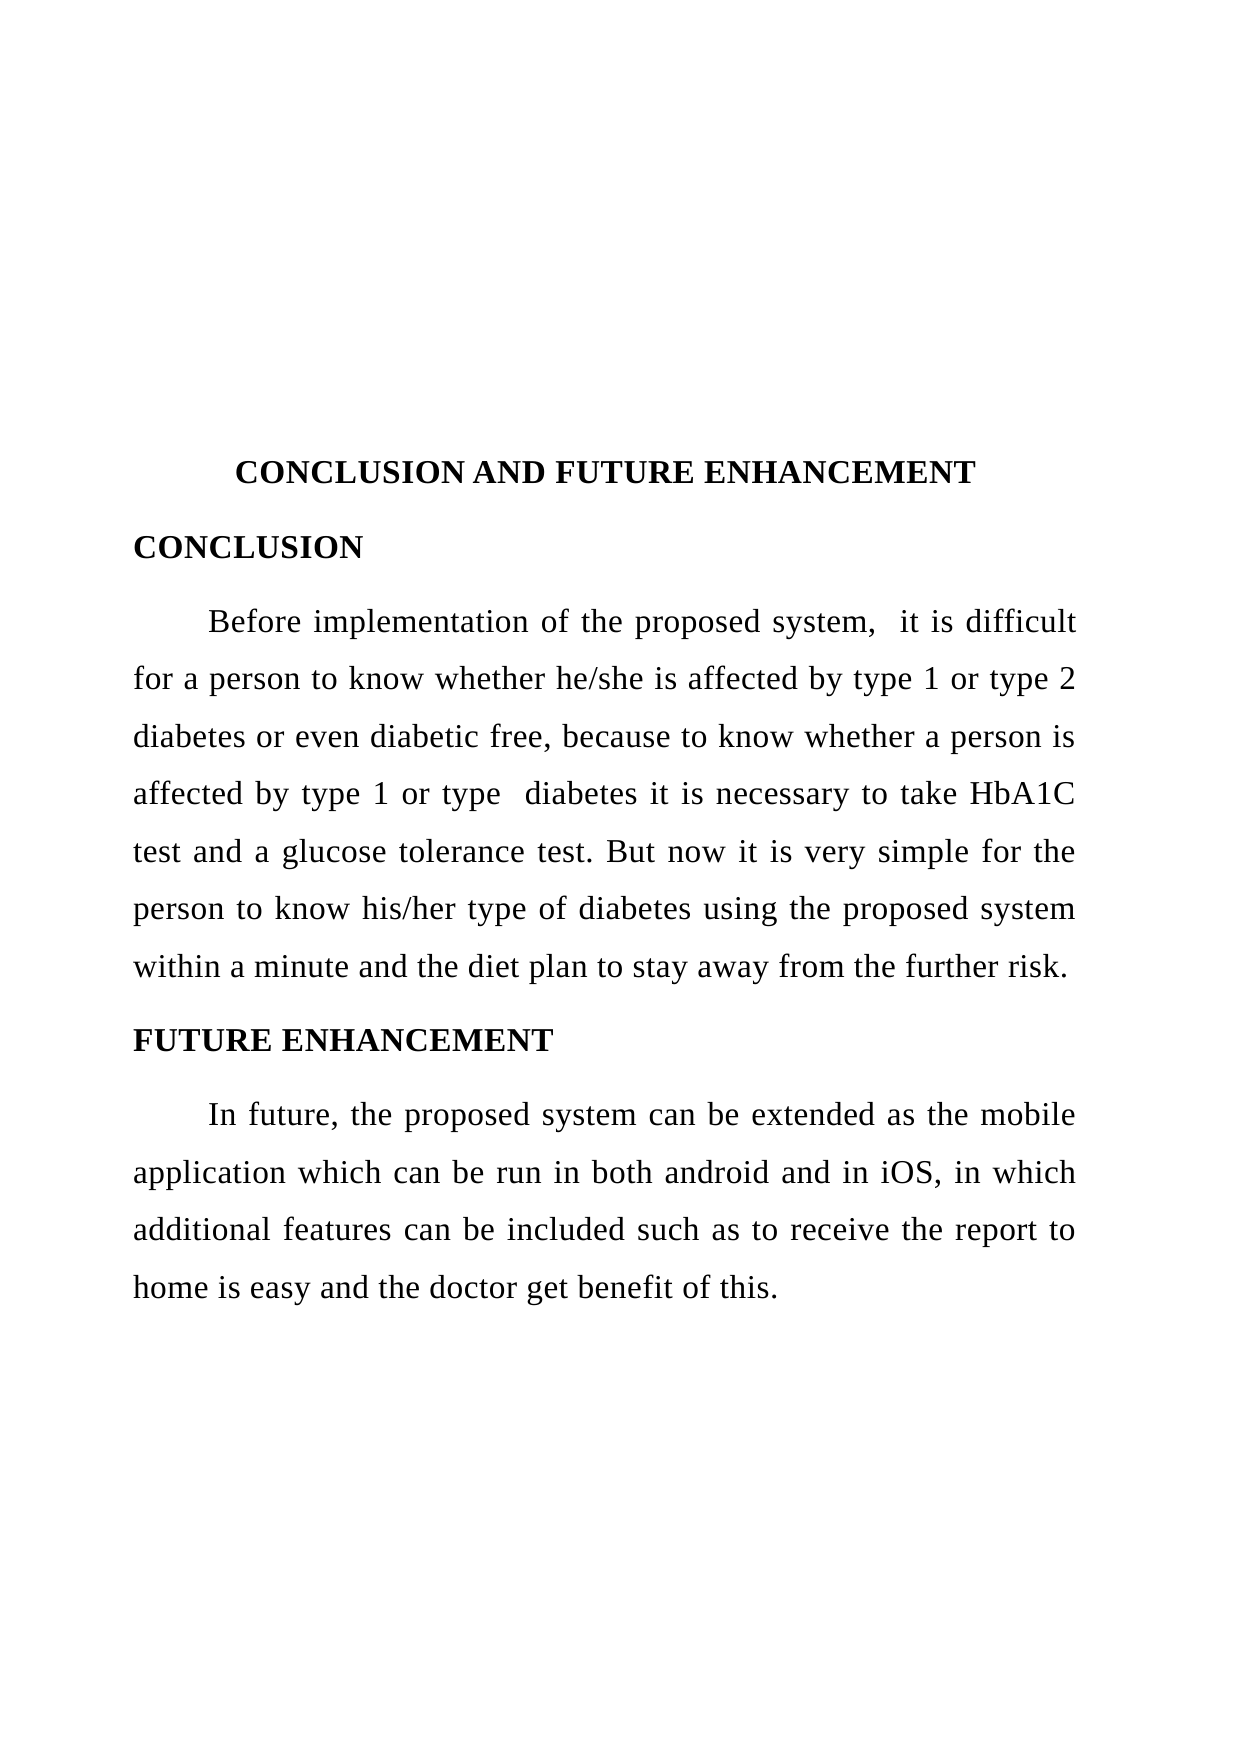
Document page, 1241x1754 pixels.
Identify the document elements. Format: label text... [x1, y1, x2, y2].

text CONCLUSION [133, 527, 1078, 565]
text FUTURE ENHANCEMENT [133, 1020, 1078, 1059]
text CONCLUSION AND FUTURE ENHANCEMENT [133, 453, 1078, 491]
text In future, the proposed system can be extended as the mobile application which can be run in both android and in iOS, in which additional features can be included such as to receive the report to home is easy and the doctor get benefit of this. [133, 1094, 1078, 1305]
text Before implementation of the proposed system, it is difficult for a person to know whether he/she is affected by type 1 or type 2 diabetes or even diabetic free, because to know whether a person is affected by type 1 or type diabetes it is necessary to take HbA1C test and a glucose tolerance test. But now it is very simple for the person to know his/her type of diabetes using the proposed system within a minute and the diet plan to stay away from the further risk. [133, 601, 1078, 984]
